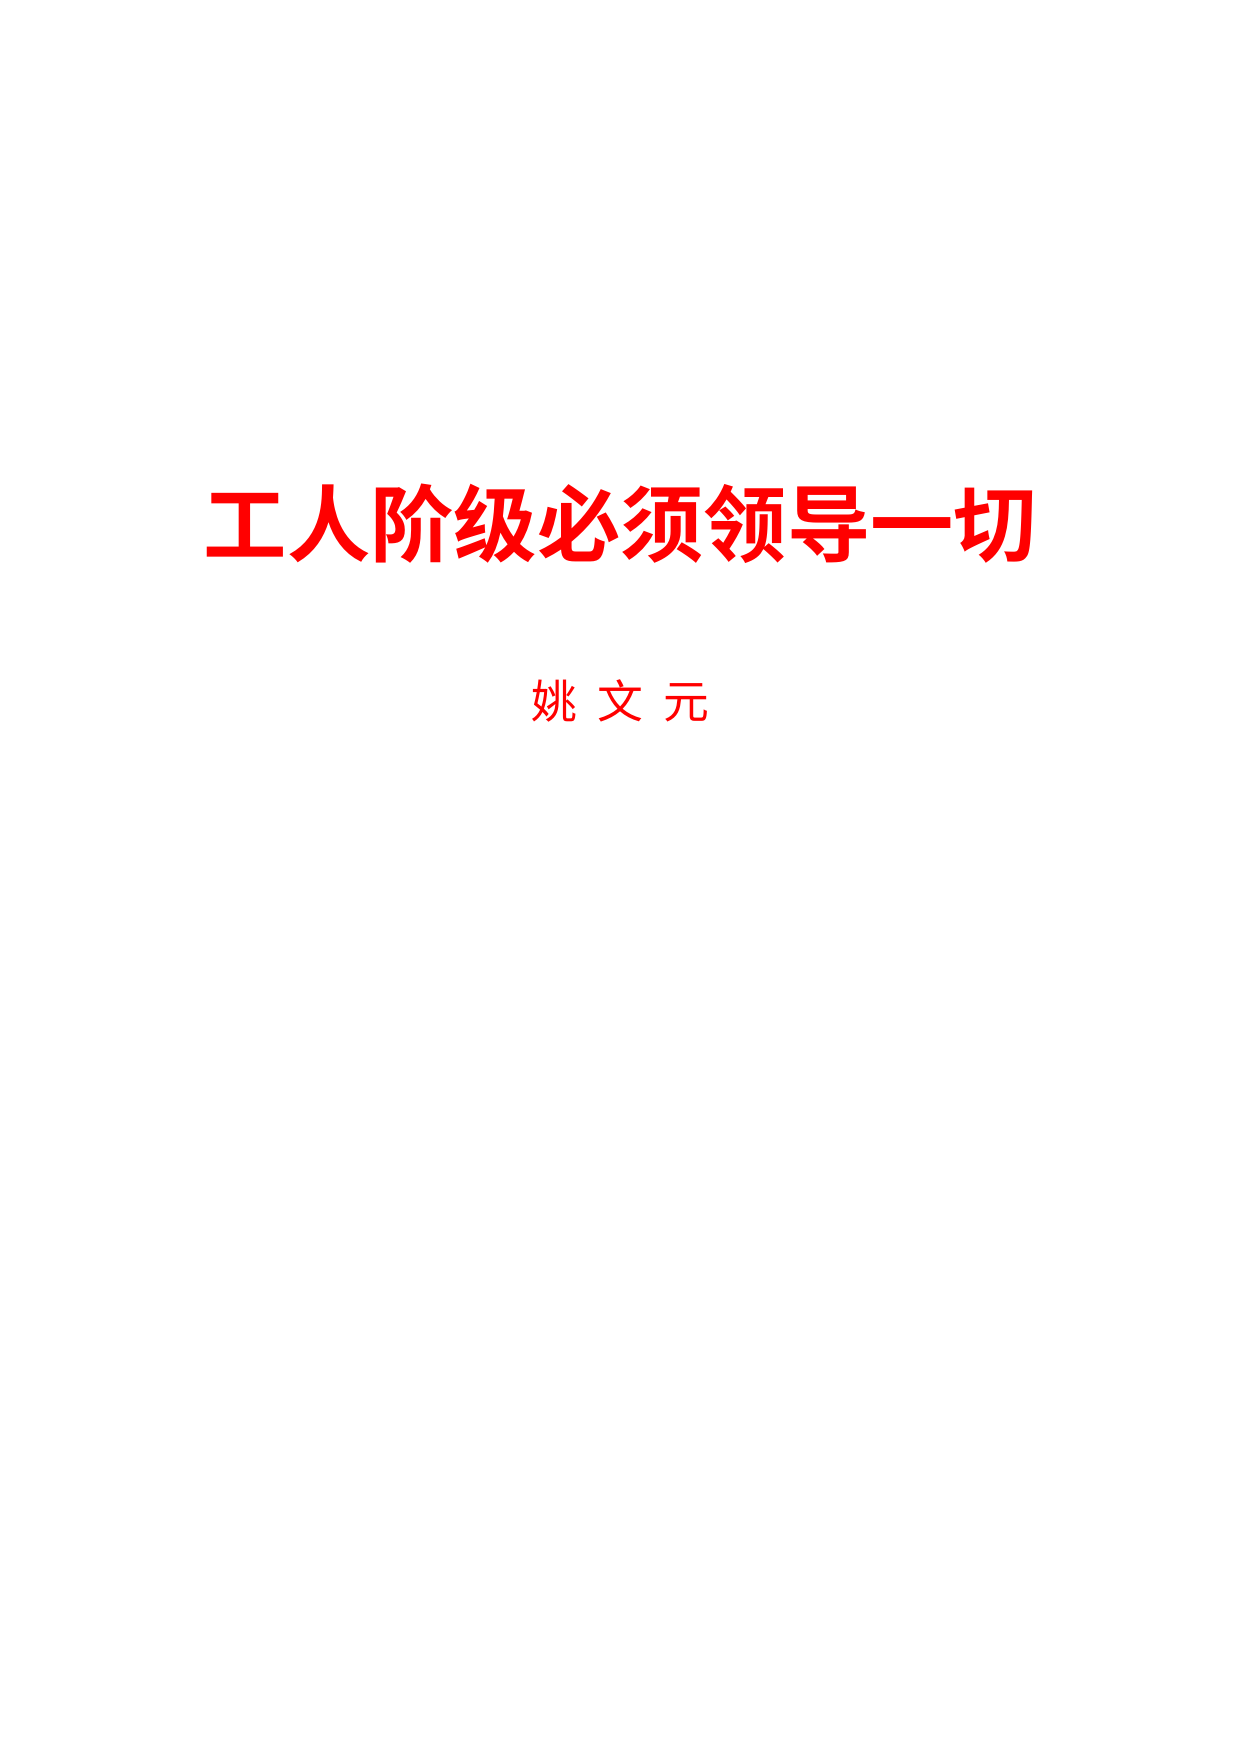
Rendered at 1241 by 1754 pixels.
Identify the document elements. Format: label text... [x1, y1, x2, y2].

text 姚 文 元 [187, 649, 1053, 747]
text 工人阶级必须领导一切 [187, 454, 1053, 584]
